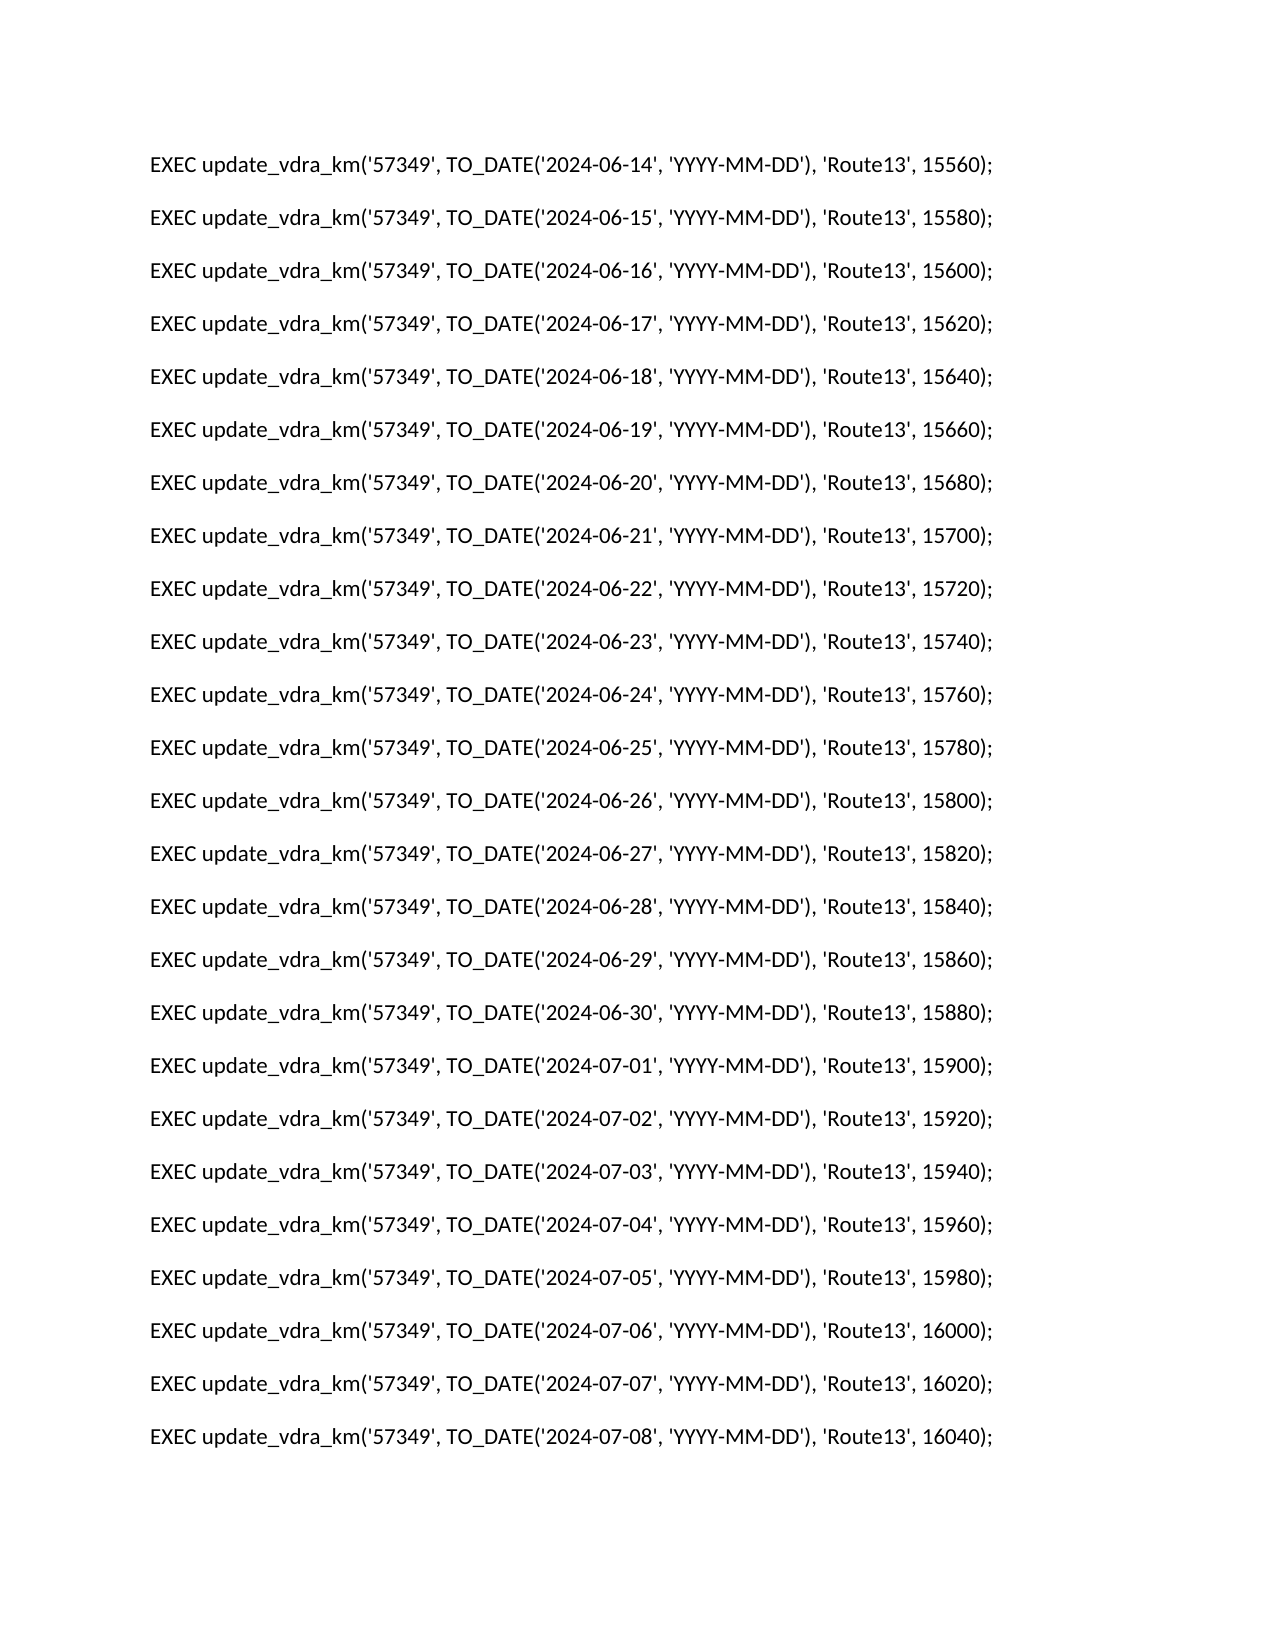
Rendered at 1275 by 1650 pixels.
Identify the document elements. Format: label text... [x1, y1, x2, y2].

text EXEC update_vdra_km('57349', TO_DATE('2024-06-25', 'YYYY-MM-DD'), 'Route13', 15780); [150, 733, 1125, 761]
text EXEC update_vdra_km('57349', TO_DATE('2024-07-03', 'YYYY-MM-DD'), 'Route13', 15940); [150, 1157, 1125, 1185]
text EXEC update_vdra_km('57349', TO_DATE('2024-07-07', 'YYYY-MM-DD'), 'Route13', 16020); [150, 1369, 1125, 1397]
text EXEC update_vdra_km('57349', TO_DATE('2024-06-21', 'YYYY-MM-DD'), 'Route13', 15700); [150, 521, 1125, 549]
text EXEC update_vdra_km('57349', TO_DATE('2024-06-24', 'YYYY-MM-DD'), 'Route13', 15760); [150, 680, 1125, 708]
text EXEC update_vdra_km('57349', TO_DATE('2024-06-16', 'YYYY-MM-DD'), 'Route13', 15600); [150, 256, 1125, 284]
text EXEC update_vdra_km('57349', TO_DATE('2024-07-01', 'YYYY-MM-DD'), 'Route13', 15900); [150, 1051, 1125, 1079]
text EXEC update_vdra_km('57349', TO_DATE('2024-07-02', 'YYYY-MM-DD'), 'Route13', 15920); [150, 1104, 1125, 1132]
text EXEC update_vdra_km('57349', TO_DATE('2024-06-14', 'YYYY-MM-DD'), 'Route13', 15560); [150, 150, 1125, 178]
text EXEC update_vdra_km('57349', TO_DATE('2024-06-26', 'YYYY-MM-DD'), 'Route13', 15800); [150, 786, 1125, 814]
text EXEC update_vdra_km('57349', TO_DATE('2024-06-18', 'YYYY-MM-DD'), 'Route13', 15640); [150, 362, 1125, 390]
text EXEC update_vdra_km('57349', TO_DATE('2024-06-20', 'YYYY-MM-DD'), 'Route13', 15680); [150, 468, 1125, 496]
text EXEC update_vdra_km('57349', TO_DATE('2024-07-04', 'YYYY-MM-DD'), 'Route13', 15960); [150, 1210, 1125, 1238]
text EXEC update_vdra_km('57349', TO_DATE('2024-06-17', 'YYYY-MM-DD'), 'Route13', 15620); [150, 309, 1125, 337]
text EXEC update_vdra_km('57349', TO_DATE('2024-06-29', 'YYYY-MM-DD'), 'Route13', 15860); [150, 945, 1125, 973]
text EXEC update_vdra_km('57349', TO_DATE('2024-06-28', 'YYYY-MM-DD'), 'Route13', 15840); [150, 892, 1125, 920]
text EXEC update_vdra_km('57349', TO_DATE('2024-07-06', 'YYYY-MM-DD'), 'Route13', 16000); [150, 1316, 1125, 1344]
text EXEC update_vdra_km('57349', TO_DATE('2024-06-19', 'YYYY-MM-DD'), 'Route13', 15660); [150, 415, 1125, 443]
text EXEC update_vdra_km('57349', TO_DATE('2024-06-23', 'YYYY-MM-DD'), 'Route13', 15740); [150, 627, 1125, 655]
text EXEC update_vdra_km('57349', TO_DATE('2024-06-30', 'YYYY-MM-DD'), 'Route13', 15880); [150, 998, 1125, 1026]
text EXEC update_vdra_km('57349', TO_DATE('2024-07-05', 'YYYY-MM-DD'), 'Route13', 15980); [150, 1263, 1125, 1291]
text EXEC update_vdra_km('57349', TO_DATE('2024-07-08', 'YYYY-MM-DD'), 'Route13', 16040); [150, 1422, 1125, 1451]
text EXEC update_vdra_km('57349', TO_DATE('2024-06-15', 'YYYY-MM-DD'), 'Route13', 15580); [150, 203, 1125, 231]
text EXEC update_vdra_km('57349', TO_DATE('2024-06-27', 'YYYY-MM-DD'), 'Route13', 15820); [150, 839, 1125, 867]
text EXEC update_vdra_km('57349', TO_DATE('2024-06-22', 'YYYY-MM-DD'), 'Route13', 15720); [150, 574, 1125, 602]
